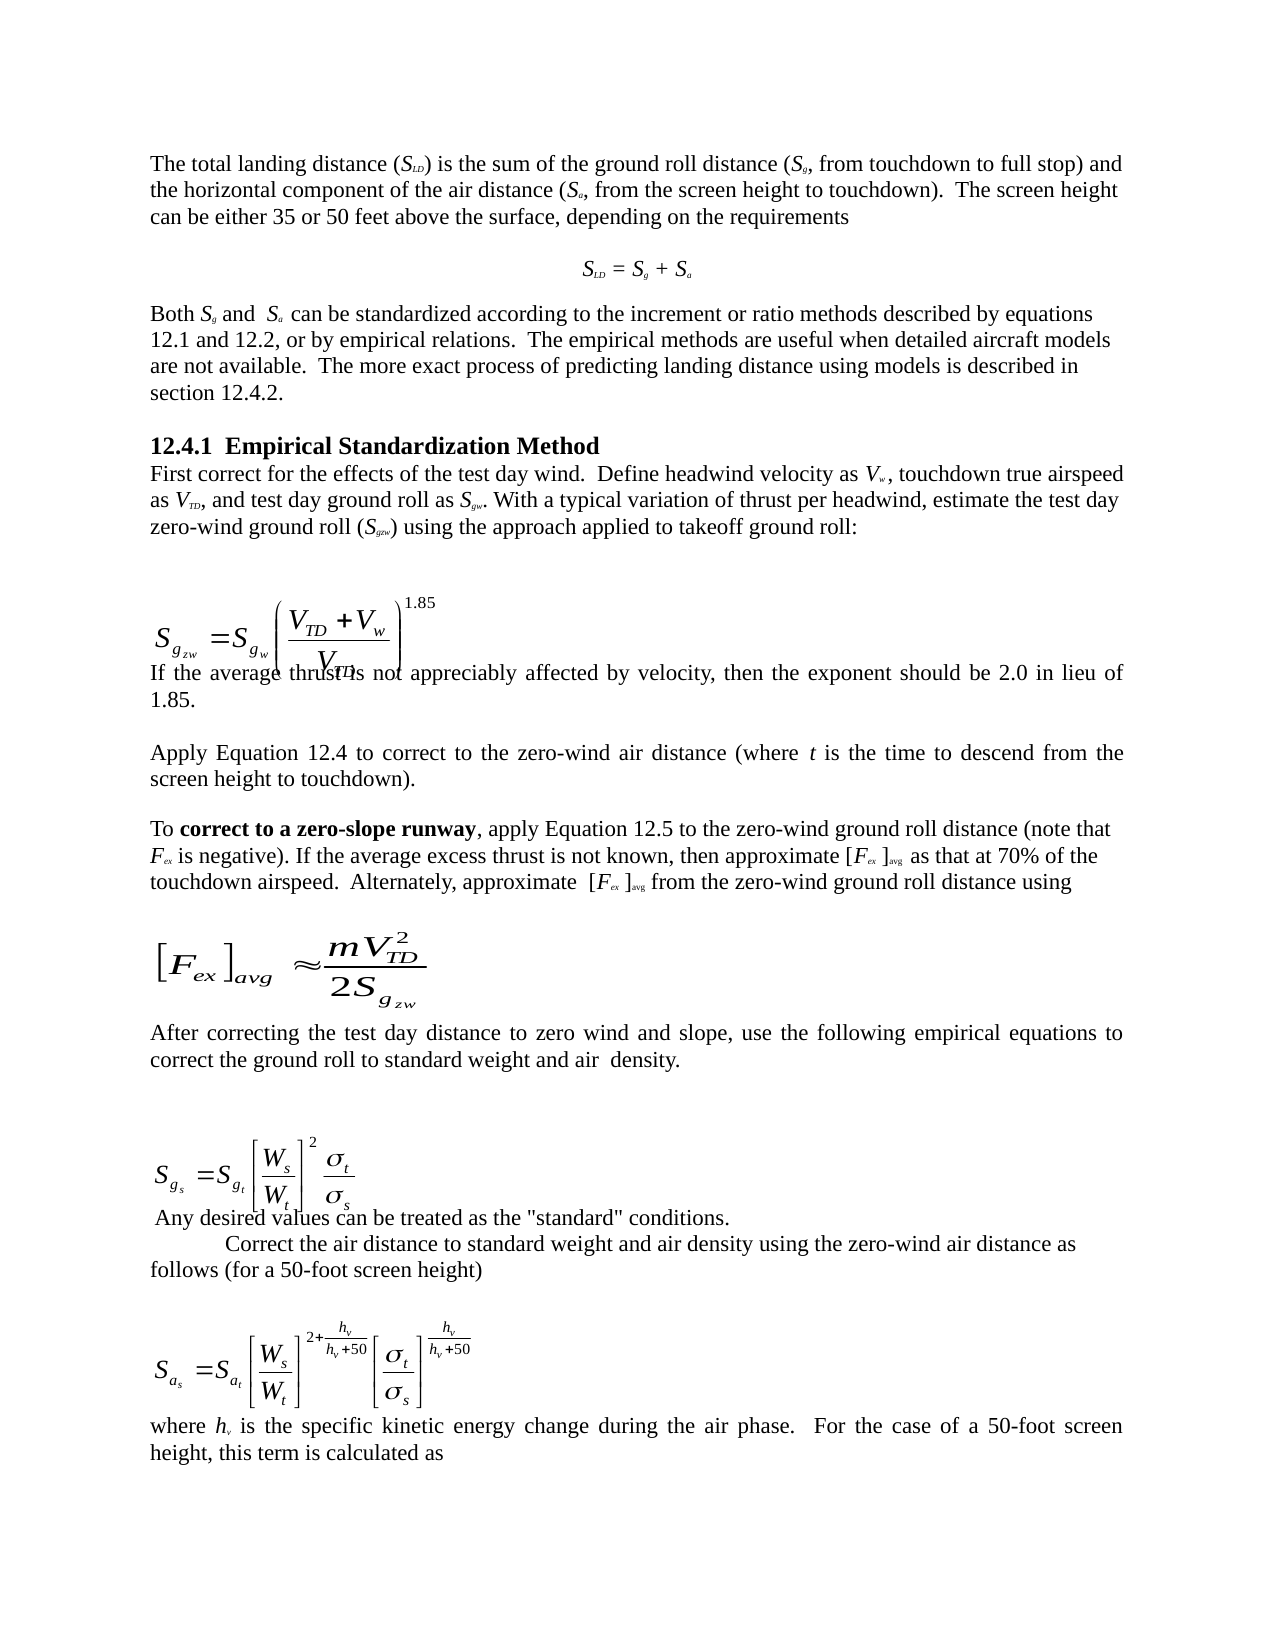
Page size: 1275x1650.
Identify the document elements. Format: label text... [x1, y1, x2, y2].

text 12.4.1 Empirical Standardization Method [150, 431, 1125, 460]
text If the average thrust is not appreciably affected by velocity, then the exponent should be 2.0 in lieu of 1.85. [150, 659, 1125, 712]
text Both Sg and Sa can be standardized according to the increment or ratio methods described by equations 12.1 and 12.2, or by empirical relations. The empirical methods are useful when detailed aircraft models are not available. The more exact process of predicting landing distance using models is described in section 12.4.2. [150, 300, 1125, 405]
text To correct to a zero-slope runway, apply Equation 12.5 to the zero-wind ground roll distance (note that Fex is negative). If the average excess thrust is not known, then approximate [Fex ]avg as that at 70% of the touchdown airspeed. Alternately, approximate [Fex ]avg from the zero-wind ground roll distance using [150, 815, 1125, 894]
text where hv is the specific kinetic energy change during the air phase. For the case of a 50-foot screen height, this term is calculated as [150, 1412, 1125, 1465]
text After correcting the test day distance to zero wind and slope, use the following empirical equations to correct the ground roll to standard weight and air density. [150, 1019, 1125, 1072]
text The total landing distance (SLD) is the sum of the ground roll distance (Sg, from touchdown to full stop) and the horizontal component of the air distance (Sa, from the screen height to touchdown). The screen height can be either 35 or 50 feet above the surface, depending on the requirements [150, 150, 1125, 229]
text Any desired values can be treated as the "standard" conditions. [150, 1204, 1125, 1230]
text Correct the air distance to standard weight and air density using the zero-wind air distance as follows (for a 50-foot screen height) [150, 1230, 1125, 1283]
text Apply Equation 12.4 to correct to the zero-wind air distance (where t is the time to descend from the screen height to touchdown). [150, 738, 1125, 791]
text SLD = Sg + Sa [150, 255, 1125, 282]
text First correct for the effects of the test day wind. Define headwind velocity as Vw , touchdown true airspeed as VTD, and test day ground roll as Sgw. With a typical variation of thrust per headwind, estimate the test day zero-wind ground roll (Sgzw) using the approach applied to takeoff ground roll: [150, 460, 1125, 539]
